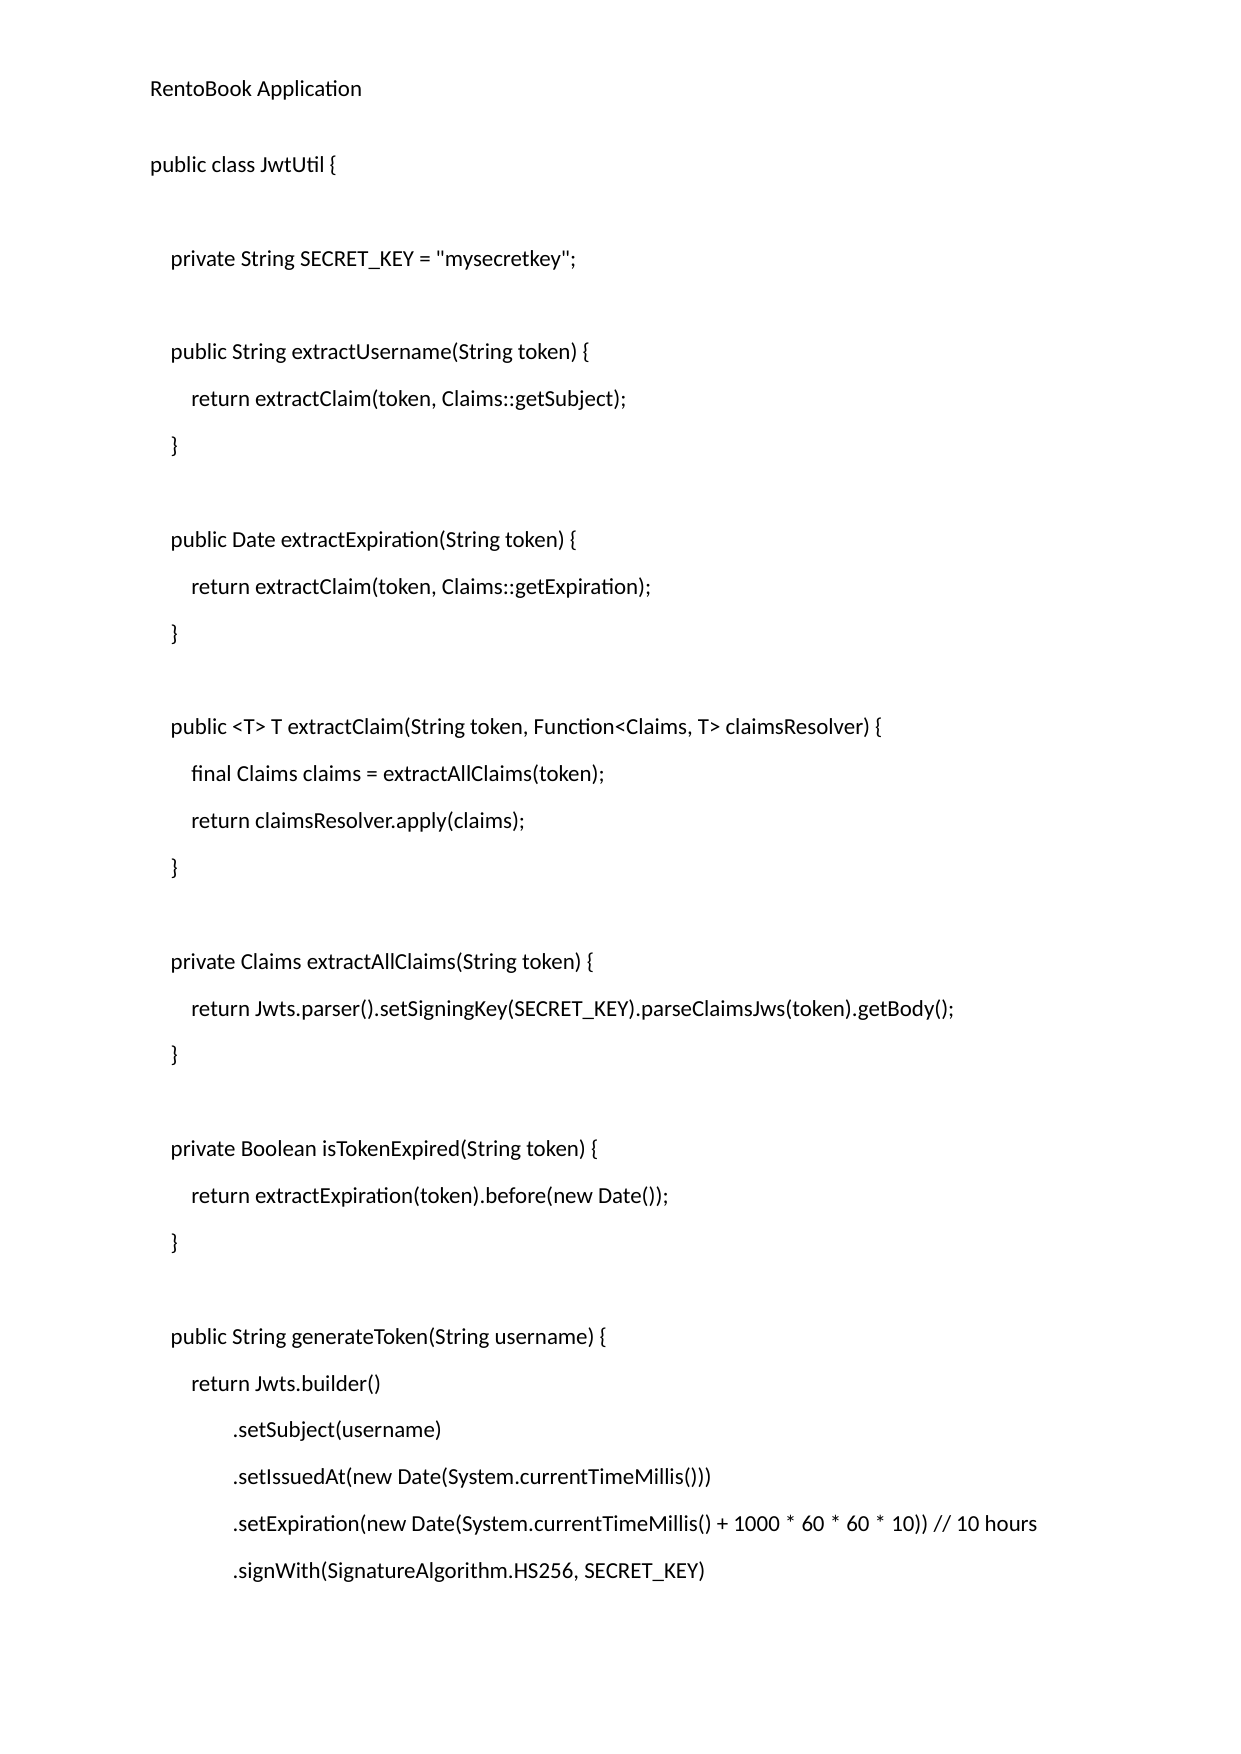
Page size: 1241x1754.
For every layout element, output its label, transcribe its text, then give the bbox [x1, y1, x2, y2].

text .setSubject(username) [150, 1416, 1090, 1444]
text return extractExpiration(token).before(new Date()); [150, 1181, 1090, 1209]
text return extractClaim(token, Claims::getSubject); [150, 384, 1090, 412]
text return claimsResolver.apply(claims); [150, 806, 1090, 834]
text .setIssuedAt(new Date(System.currentTimeMillis())) [150, 1462, 1090, 1491]
text public class JwtUtil { [150, 150, 1090, 178]
text private Claims extractAllClaims(String token) { [150, 947, 1090, 975]
text private Boolean isTokenExpired(String token) { [150, 1134, 1090, 1162]
text public <T> T extractClaim(String token, Function<Claims, T> claimsResolver) { [150, 712, 1090, 741]
text .setExpiration(new Date(System.currentTimeMillis() + 1000 * 60 * 60 * 10)) // 10 hours [150, 1509, 1090, 1537]
text return Jwts.builder() [150, 1369, 1090, 1397]
text private String SECRET_KEY = "mysecretkey"; [150, 244, 1090, 272]
text } [150, 1041, 1090, 1069]
text final Claims claims = extractAllClaims(token); [150, 759, 1090, 787]
text public String generateToken(String username) { [150, 1322, 1090, 1350]
text public Date extractExpiration(String token) { [150, 525, 1090, 553]
text return Jwts.parser().setSigningKey(SECRET_KEY).parseClaimsJws(token).getBody(); [150, 994, 1090, 1022]
text .signWith(SignatureAlgorithm.HS256, SECRET_KEY) [150, 1556, 1090, 1584]
text } [150, 853, 1090, 881]
text } [150, 431, 1090, 459]
text public String extractUsername(String token) { [150, 337, 1090, 366]
text } [150, 619, 1090, 647]
text } [150, 1228, 1090, 1256]
text return extractClaim(token, Claims::getExpiration); [150, 572, 1090, 600]
